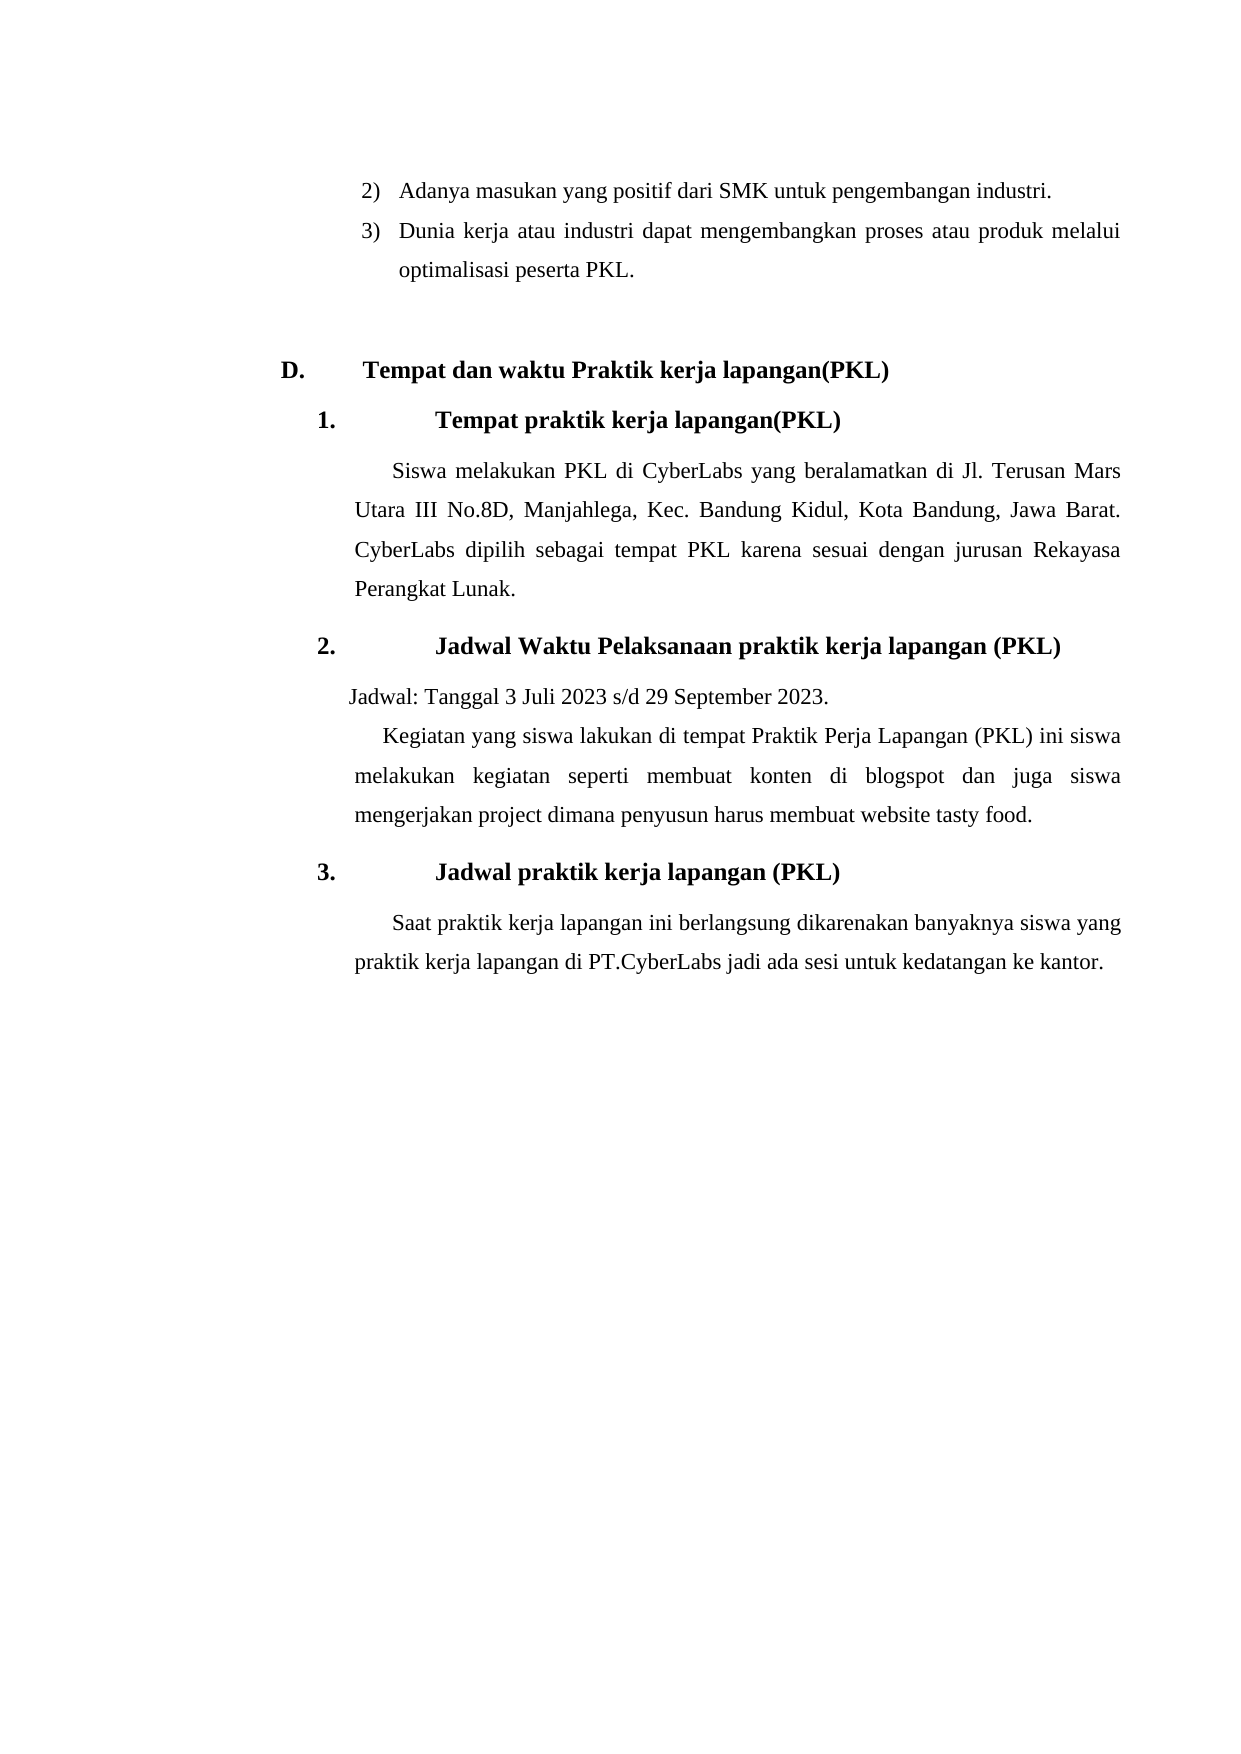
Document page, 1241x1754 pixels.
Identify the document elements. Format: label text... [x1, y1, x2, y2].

subtitle Jadwal praktik kerja lapangan (PKL) [317, 857, 1122, 886]
subtitle Jadwal Waktu Pelaksanaan praktik kerja lapangan (PKL) [317, 631, 1122, 660]
text Saat praktik kerja lapangan ini berlangsung dikarenakan banyaknya siswa yang praktik kerja lapangan di PT.CyberLabs jadi ada sesi untuk kedatangan ke kantor. [354, 909, 1122, 975]
list Dunia kerja atau industri dapat mengembangkan proses atau produk melalui optimalisasi peserta PKL. [361, 217, 1122, 283]
text Jadwal: Tanggal 3 Juli 2023 s/d 29 September 2023. [236, 683, 1122, 709]
text Siswa melakukan PKL di CyberLabs yang beralamatkan di Jl. Terusan Mars Utara III No.8D, Manjahlega, Kec. Bandung Kidul, Kota Bandung, Jawa Barat. CyberLabs dipilih sebagai tempat PKL karena sesuai dengan jurusan Rekayasa Perangkat Lunak. [354, 457, 1122, 602]
subtitle Tempat dan waktu Praktik kerja lapangan(PKL) [281, 356, 1122, 384]
list Adanya masukan yang positif dari SMK untuk pengembangan industri. [361, 177, 1122, 204]
text Kegiatan yang siswa lakukan di tempat Praktik Perja Lapangan (PKL) ini siswa melakukan kegiatan seperti membuat konten di blogspot dan juga siswa mengerjakan project dimana penyusun harus membuat website tasty food. [354, 722, 1122, 828]
subtitle Tempat praktik kerja lapangan(PKL) [317, 405, 1122, 434]
